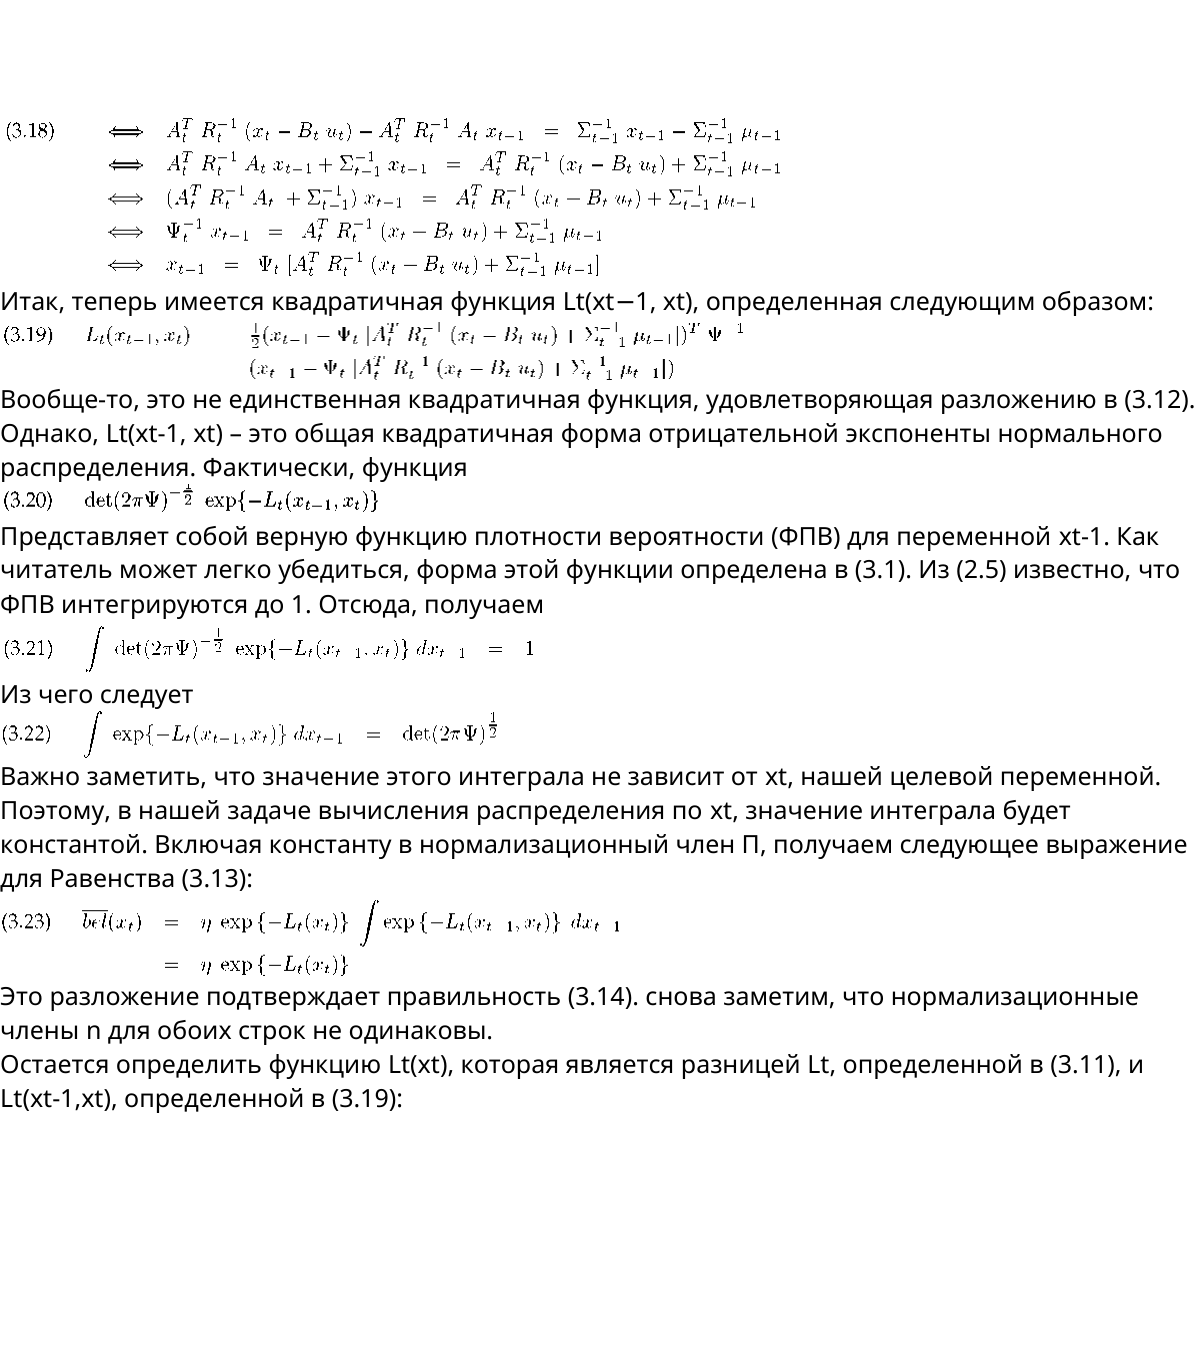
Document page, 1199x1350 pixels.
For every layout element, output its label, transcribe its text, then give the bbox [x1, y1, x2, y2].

text Итак, теперь имеется квадратичная функция Lt(xt−1, xt), определенная следующим образом: [0, 283, 1199, 317]
picture [0, 484, 379, 515]
text Из чего следует [0, 676, 1199, 711]
picture [0, 620, 538, 677]
text Остается определить функцию Lt(xt), которая является разницей Lt, определенной в (3.11), и Lt(xt-1,xt), определенной в (3.19): [0, 1047, 1199, 1115]
text Вообще-то, это не единственная квадратичная функция, удовлетворяющая разложению в (3.12). Однако, Lt(xt-1, xt) – это общая квадратичная форма отрицательной экспоненты нормального распределения. Фактически, функция [0, 382, 1199, 484]
picture [0, 710, 509, 759]
text Представляет собой верную функцию плотности вероятности (ФПВ) для переменной xt-1. Как читатель может легко убедиться, форма этой функции определена в (3.1). Из (2.5) известно, что ФПВ интегрируются до 1. Отсюда, получаем [0, 518, 1199, 620]
text Важно заметить, что значение этого интеграла не зависит от xt, нашей целевой переменной. Поэтому, в нашей задаче вычисления распределения по xt, значение интеграла будет константой. Включая константу в нормализационный член П, получаем следующее выражение для Равенства (3.13): [0, 758, 1199, 895]
picture [0, 112, 784, 284]
picture [0, 317, 749, 382]
picture [0, 894, 627, 979]
text Это разложение подтверждает правильность (3.14). снова заметим, что нормализационные члены n для обоих строк не одинаковы. [0, 979, 1199, 1047]
